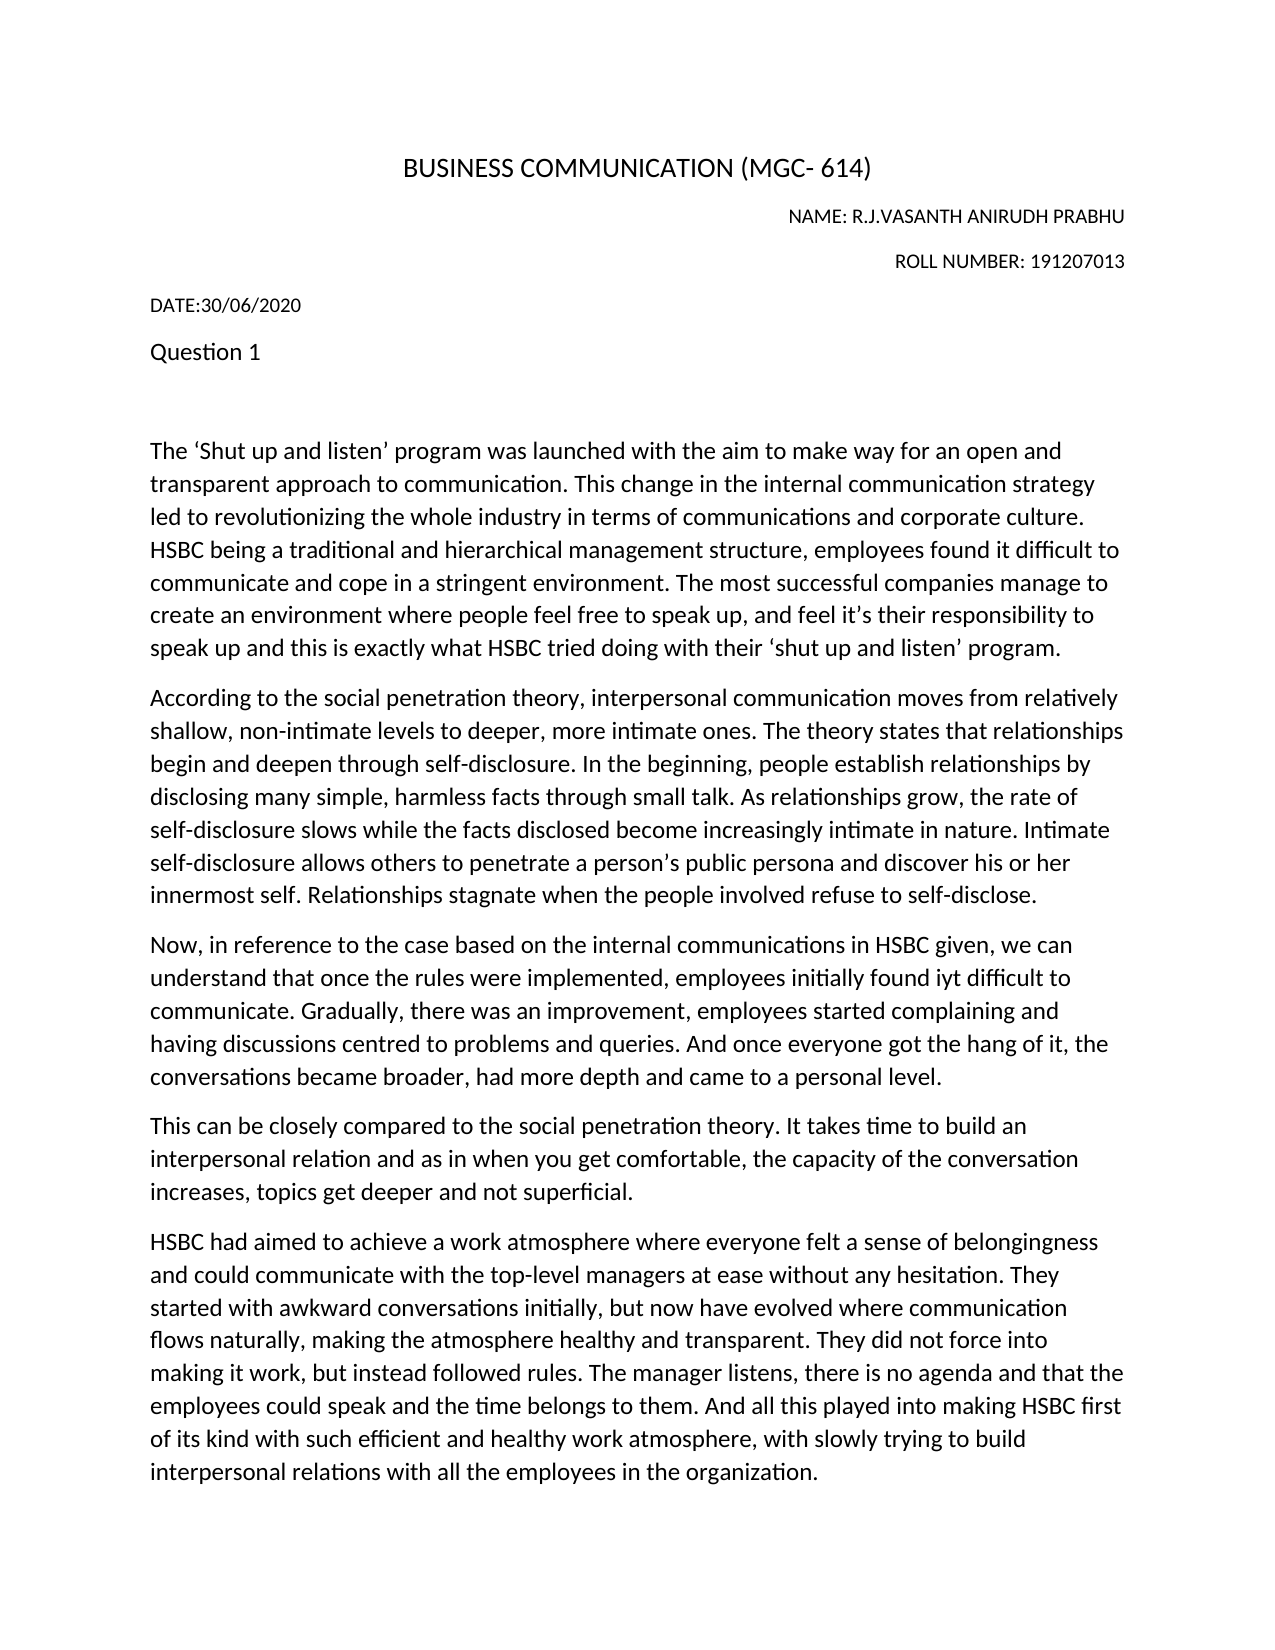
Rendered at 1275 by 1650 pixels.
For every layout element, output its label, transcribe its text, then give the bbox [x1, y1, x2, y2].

text BUSINESS COMMUNICATION (MGC- 614) [150, 150, 1125, 184]
text Question 1 [150, 336, 1125, 366]
text Now, in reference to the case based on the internal communications in HSBC given, we can understand that once the rules were implemented, employees initially found iyt difficult to communicate. Gradually, there was an improvement, employees started complaining and having discussions centred to problems and queries. And once everyone got the hang of it, the conversations became broader, had more depth and came to a personal level. [150, 929, 1125, 1091]
text DATE:30/06/2020 [150, 292, 1125, 317]
text ROLL NUMBER: 191207013 [150, 248, 1125, 273]
text The ‘Shut up and listen’ program was launched with the aim to make way for an open and transparent approach to communication. This change in the internal communication strategy led to revolutionizing the whole industry in terms of communications and corporate culture. HSBC being a traditional and hierarchical management structure, employees found it difficult to communicate and cope in a stringent environment. The most successful companies manage to create an environment where people feel free to speak up, and feel it’s their responsibility to speak up and this is exactly what HSBC tried doing with their ‘shut up and listen’ program. [150, 435, 1125, 663]
text NAME: R.J.VASANTH ANIRUDH PRABHU [150, 204, 1125, 229]
text This can be closely compared to the social penetration theory. It takes time to build an interpersonal relation and as in when you get comfortable, the capacity of the conversation increases, topics get deeper and not superficial. [150, 1111, 1125, 1207]
text HSBC had aimed to achieve a work atmosphere where everyone felt a sense of belongingness and could communicate with the top-level managers at ease without any hesitation. They started with awkward conversations initially, but now have evolved where communication flows naturally, making the atmosphere healthy and transparent. They did not force into making it work, but instead followed rules. The manager listens, there is no agenda and that the employees could speak and the time belongs to them. And all this played into making HSBC first of its kind with such efficient and healthy work atmosphere, with slowly trying to build interpersonal relations with all the employees in the organization. [150, 1226, 1125, 1487]
text According to the social penetration theory, interpersonal communication moves from relatively shallow, non-intimate levels to deeper, more intimate ones. The theory states that relationships begin and deepen through self-disclosure. In the beginning, people establish relationships by disclosing many simple, harmless facts through small talk. As relationships grow, the rate of self-disclosure slows while the facts disclosed become increasingly intimate in nature. Intimate self-disclosure allows others to penetrate a person’s public persona and discover his or her innermost self. Relationships stagnate when the people involved refuse to self-disclose. [150, 682, 1125, 910]
